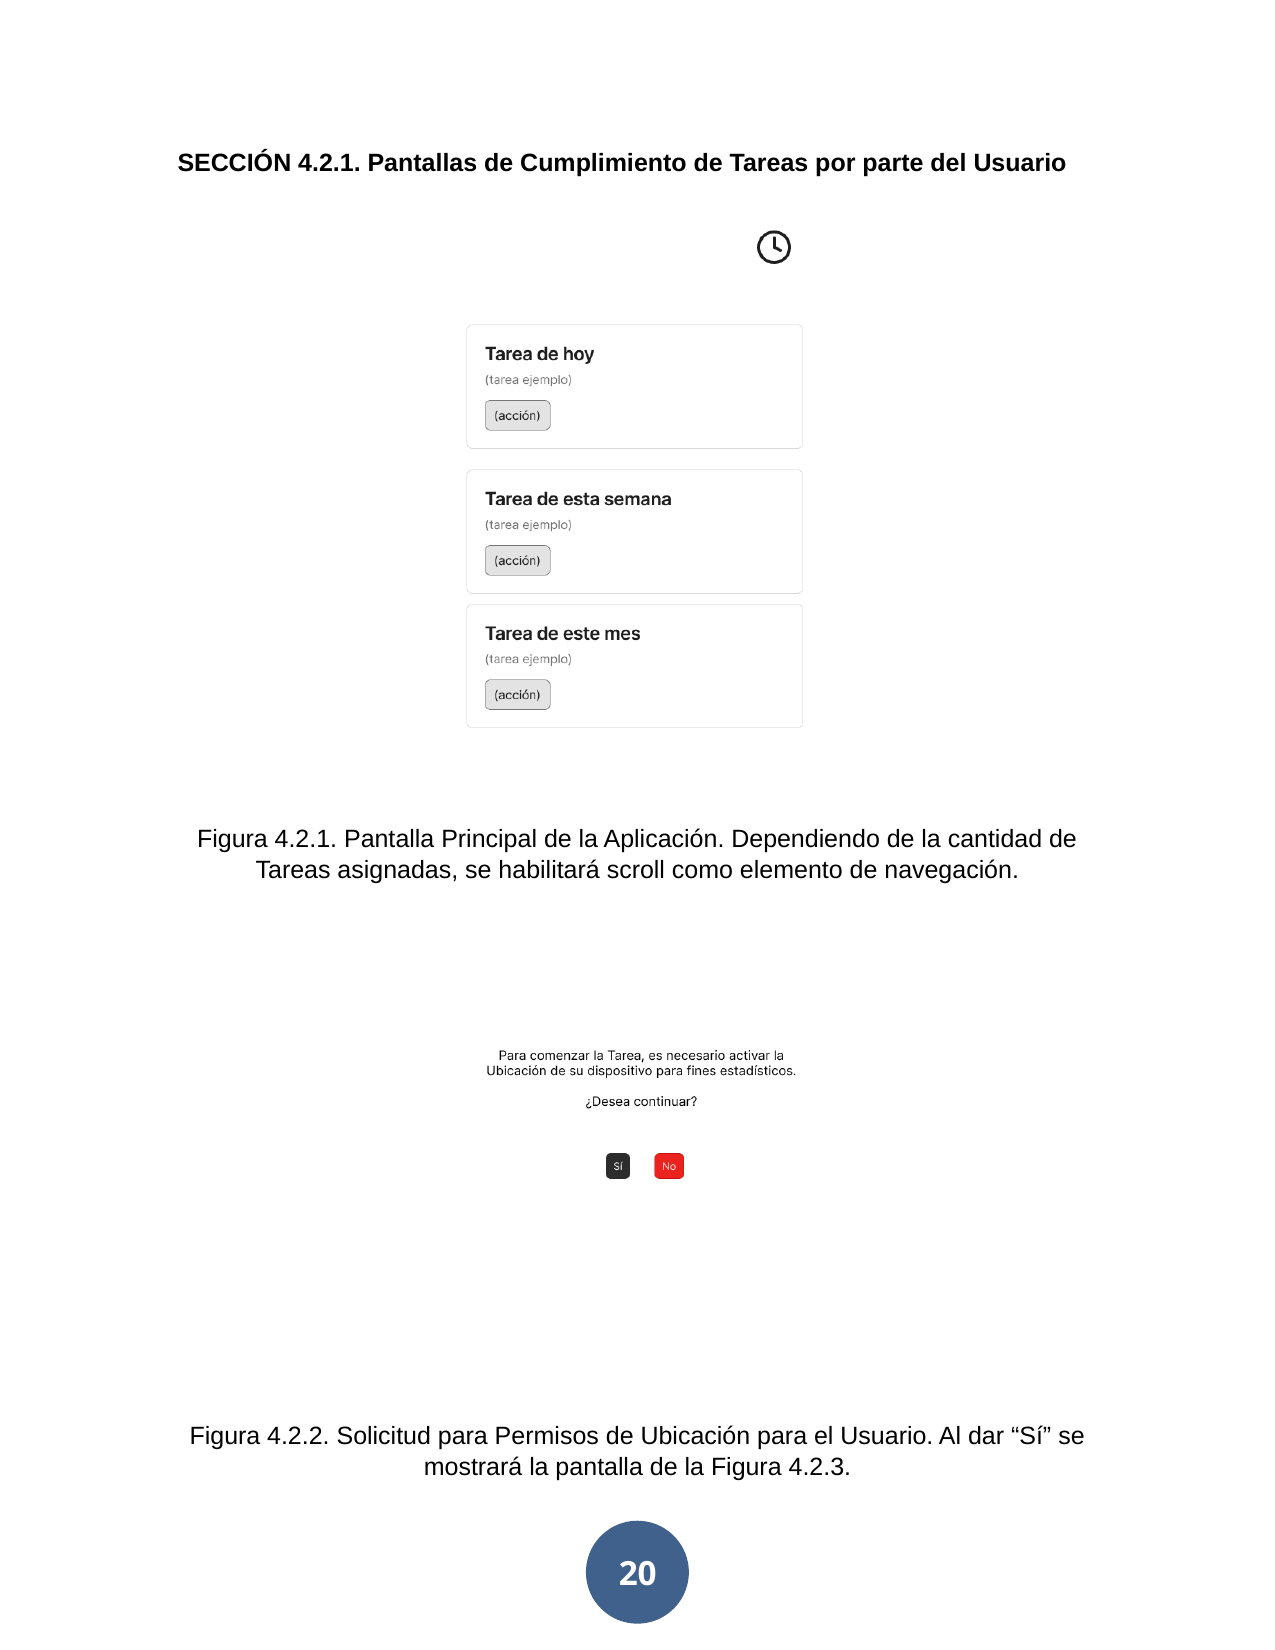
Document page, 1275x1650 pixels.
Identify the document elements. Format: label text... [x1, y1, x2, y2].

text Figura 4.2.1. Pantalla Principal de la Aplicación. Dependiendo de la cantidad de Tareas asignadas, se habilitará scroll como elemento de navegación. [177, 824, 1098, 883]
picture [453, 195, 822, 805]
text Figura 4.2.2. Solicitud para Permisos de Ubicación para el Usuario. Al dar “Sí” se mostrará la pantalla de la Figura 4.2.3. [177, 1421, 1098, 1481]
text SECCIÓN 4.2.1. Pantallas de Cumplimiento de Tareas por parte del Usuario [177, 148, 1098, 176]
picture [464, 902, 811, 1402]
